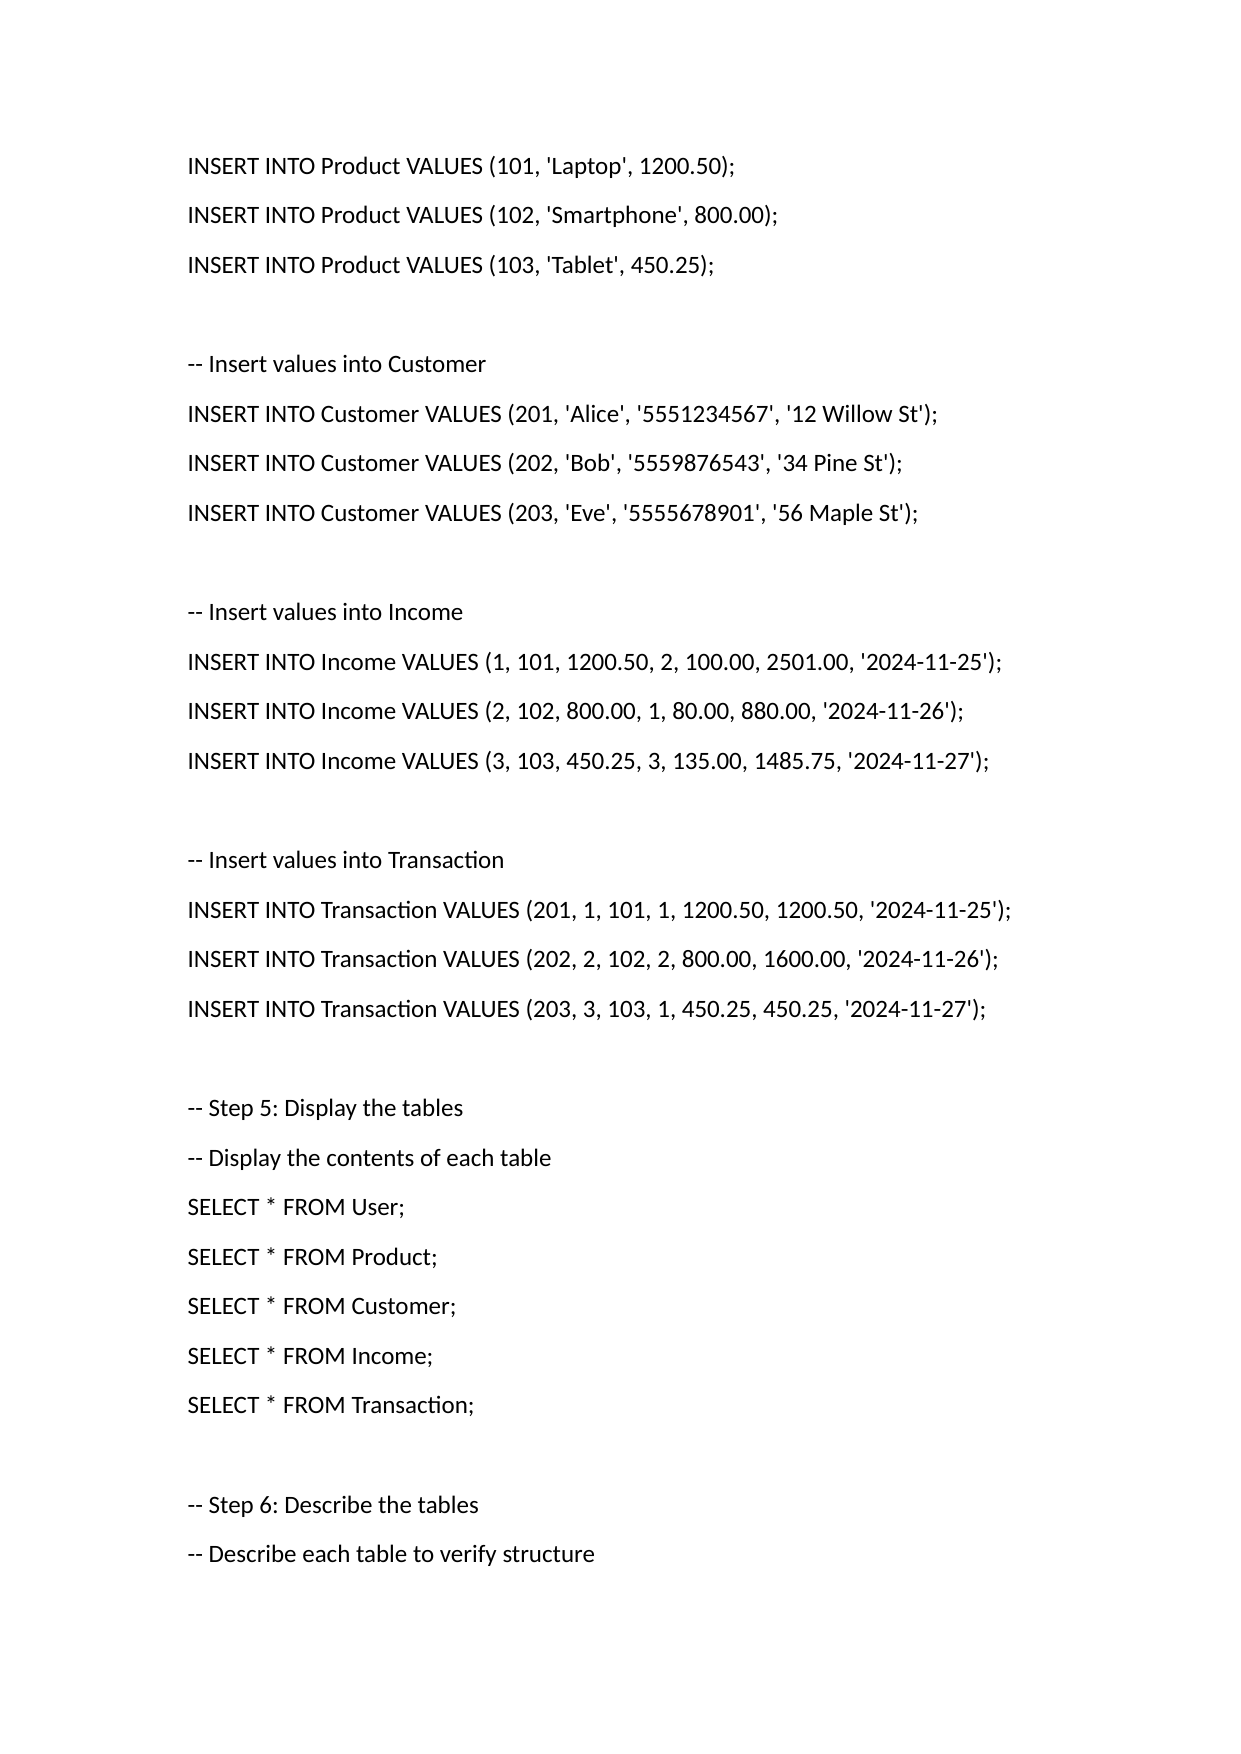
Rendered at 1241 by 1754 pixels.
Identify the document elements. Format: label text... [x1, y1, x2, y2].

text -- Display the contents of each table [187, 1142, 1090, 1172]
text INSERT INTO Transaction VALUES (201, 1, 101, 1, 1200.50, 1200.50, '2024-11-25'); [187, 894, 1090, 924]
text INSERT INTO Product VALUES (101, 'Laptop', 1200.50); [187, 150, 1090, 181]
text -- Insert values into Customer [187, 348, 1090, 379]
text SELECT * FROM Income; [187, 1340, 1090, 1371]
text INSERT INTO Transaction VALUES (203, 3, 103, 1, 450.25, 450.25, '2024-11-27'); [187, 993, 1090, 1023]
text INSERT INTO Customer VALUES (201, 'Alice', '5551234567', '12 Willow St'); [187, 398, 1090, 428]
text SELECT * FROM Product; [187, 1241, 1090, 1271]
text INSERT INTO Customer VALUES (202, 'Bob', '5559876543', '34 Pine St'); [187, 447, 1090, 478]
text -- Insert values into Transaction [187, 844, 1090, 875]
text SELECT * FROM Customer; [187, 1290, 1090, 1321]
text INSERT INTO Income VALUES (1, 101, 1200.50, 2, 100.00, 2501.00, '2024-11-25'); [187, 646, 1090, 676]
text -- Insert values into Income [187, 596, 1090, 627]
text INSERT INTO Customer VALUES (203, 'Eve', '5555678901', '56 Maple St'); [187, 497, 1090, 528]
text INSERT INTO Product VALUES (103, 'Tablet', 450.25); [187, 249, 1090, 280]
text -- Describe each table to verify structure [187, 1538, 1090, 1569]
text INSERT INTO Product VALUES (102, 'Smartphone', 800.00); [187, 199, 1090, 230]
text INSERT INTO Income VALUES (2, 102, 800.00, 1, 80.00, 880.00, '2024-11-26'); [187, 695, 1090, 726]
text INSERT INTO Transaction VALUES (202, 2, 102, 2, 800.00, 1600.00, '2024-11-26'); [187, 943, 1090, 974]
text -- Step 5: Display the tables [187, 1092, 1090, 1123]
text SELECT * FROM User; [187, 1191, 1090, 1222]
text SELECT * FROM Transaction; [187, 1389, 1090, 1420]
text INSERT INTO Income VALUES (3, 103, 450.25, 3, 135.00, 1485.75, '2024-11-27'); [187, 745, 1090, 776]
text -- Step 6: Describe the tables [187, 1489, 1090, 1519]
